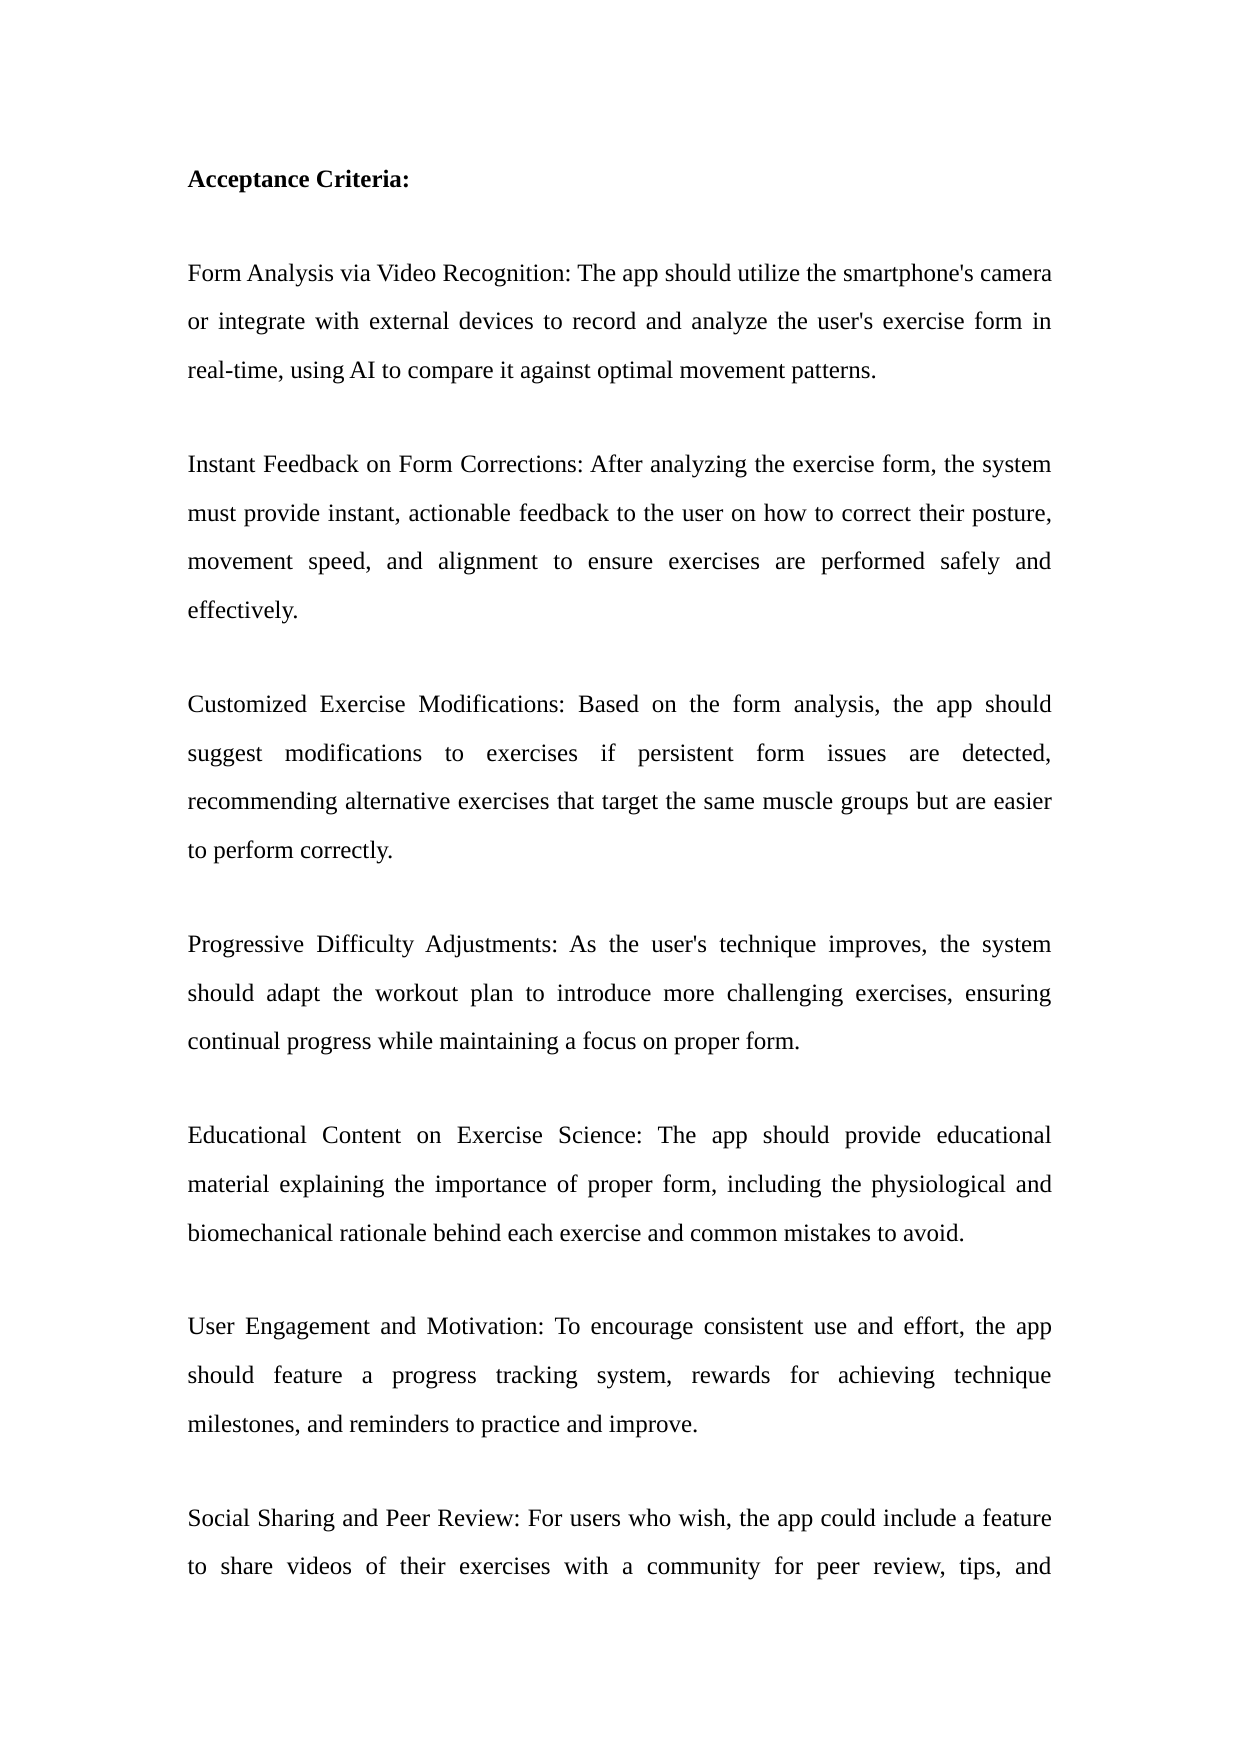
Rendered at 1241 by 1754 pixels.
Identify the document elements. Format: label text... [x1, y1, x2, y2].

text Instant Feedback on Form Corrections: After analyzing the exercise form, the system must provide instant, actionable feedback to the user on how to correct their posture, movement speed, and alignment to ensure exercises are performed safely and effectively. [187, 447, 1053, 626]
text Educational Content on Exercise Science: The app should provide educational material explaining the importance of proper form, including the physiological and biomechanical rationale behind each exercise and common mistakes to avoid. [187, 1118, 1053, 1248]
text Acceptance Criteria: [187, 162, 1053, 194]
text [187, 1501, 1053, 1582]
text Customized Exercise Modifications: Based on the form analysis, the app should suggest modifications to exercises if persistent form issues are detected, recommending alternative exercises that target the same muscle groups but are easier to perform correctly. [187, 687, 1053, 866]
text Form Analysis via Video Recognition: The app should utilize the smartphone's camera or integrate with external devices to record and analyze the user's exercise form in real-time, using AI to compare it against optimal movement patterns. [187, 256, 1053, 386]
text User Engagement and Motivation: To encourage consistent use and effort, the app should feature a progress tracking system, rewards for achieving technique milestones, and reminders to practice and improve. [187, 1309, 1053, 1439]
text Progressive Difficulty Adjustments: As the user's technique improves, the system should adapt the workout plan to introduce more challenging exercises, ensuring continual progress while maintaining a focus on proper form. [187, 927, 1053, 1057]
